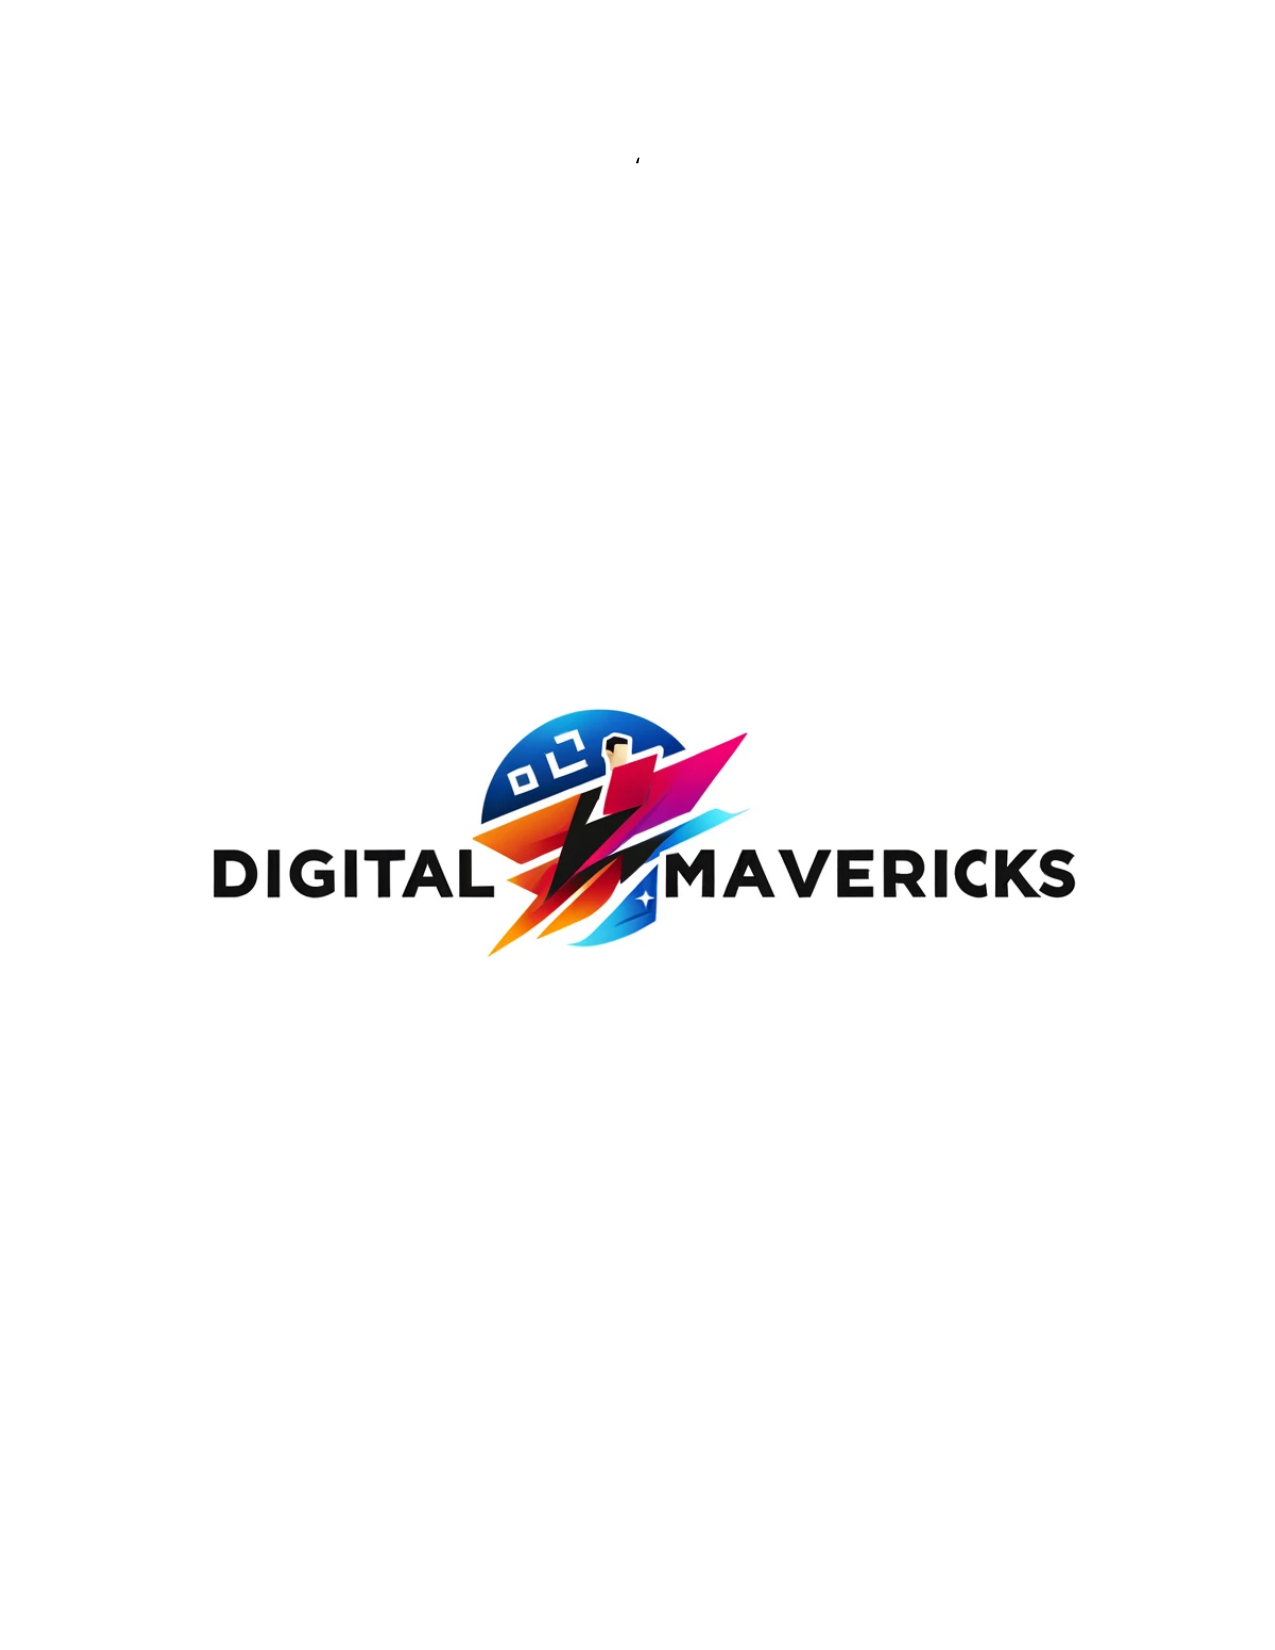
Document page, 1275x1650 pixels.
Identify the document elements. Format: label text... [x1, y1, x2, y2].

picture [150, 678, 1125, 972]
text ‘ [150, 150, 1125, 181]
